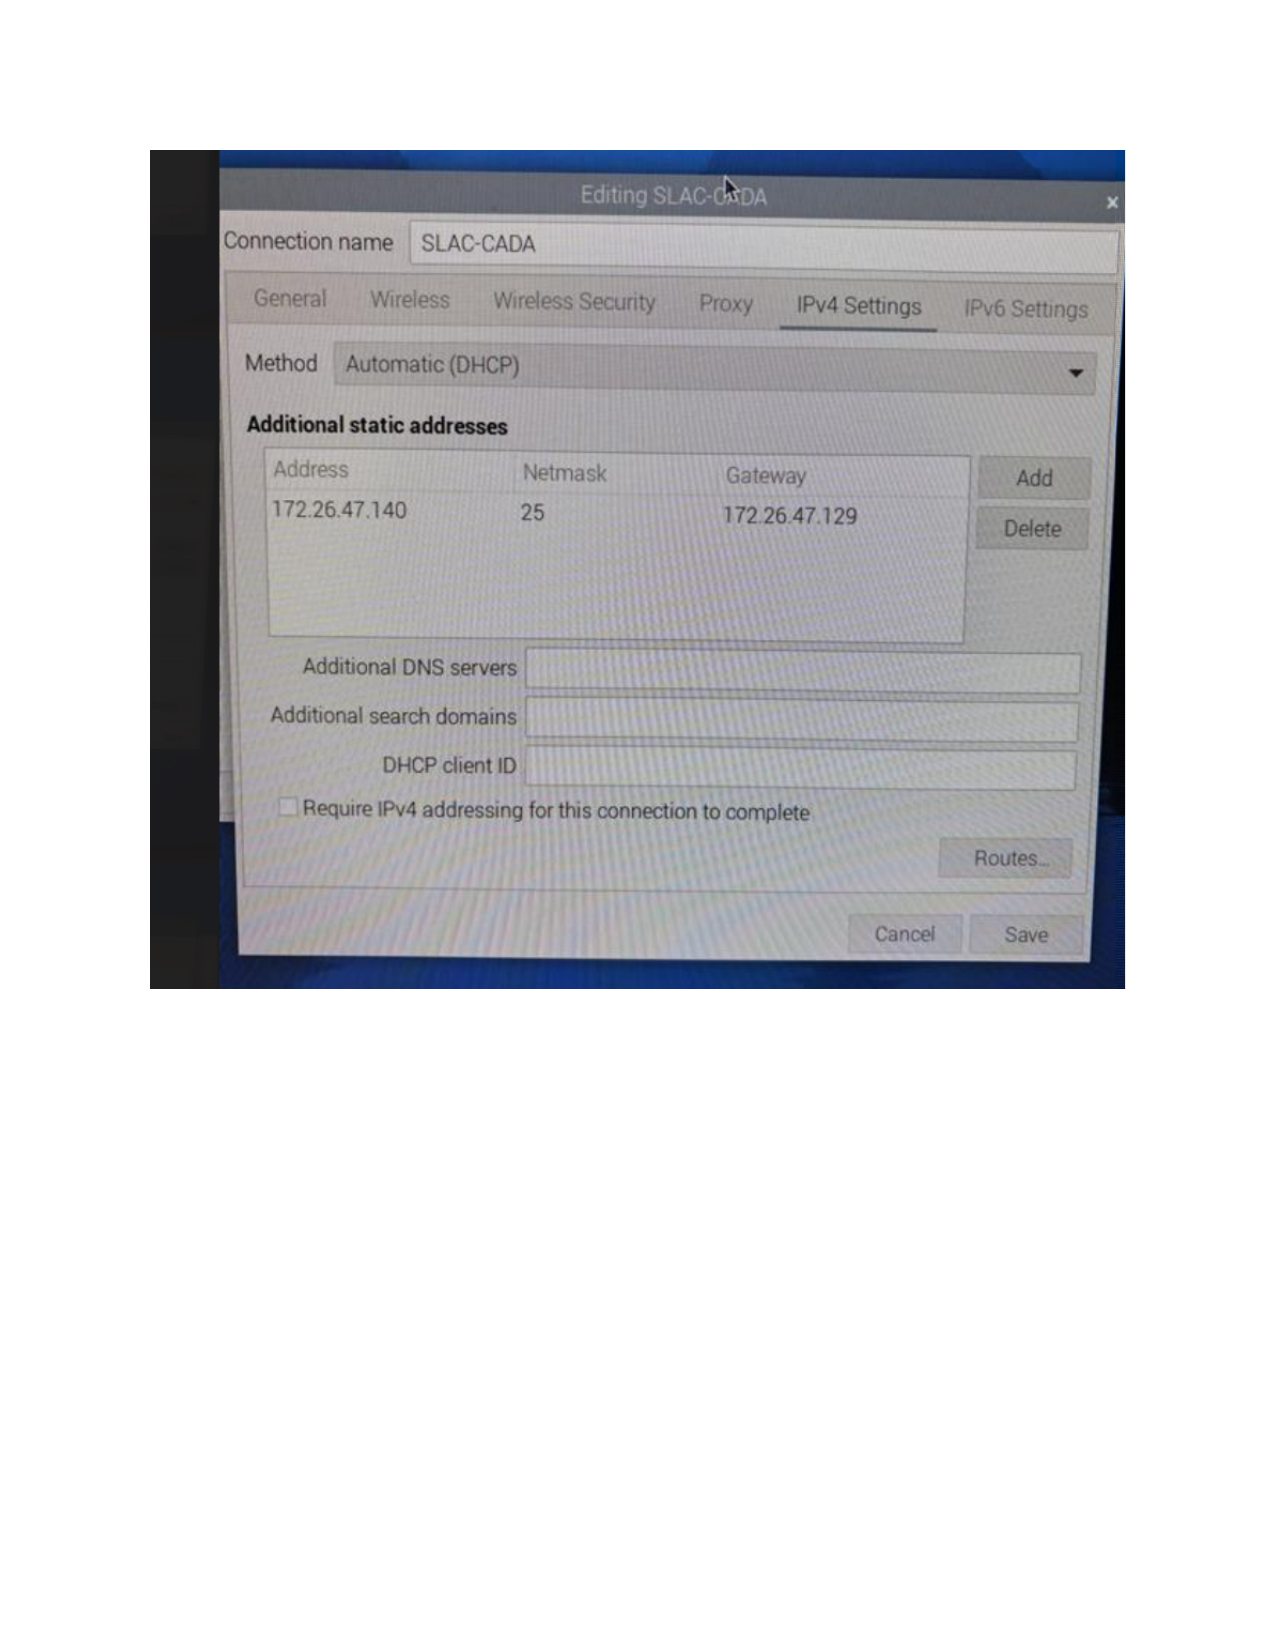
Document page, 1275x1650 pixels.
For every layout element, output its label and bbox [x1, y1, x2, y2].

picture [150, 150, 1125, 989]
